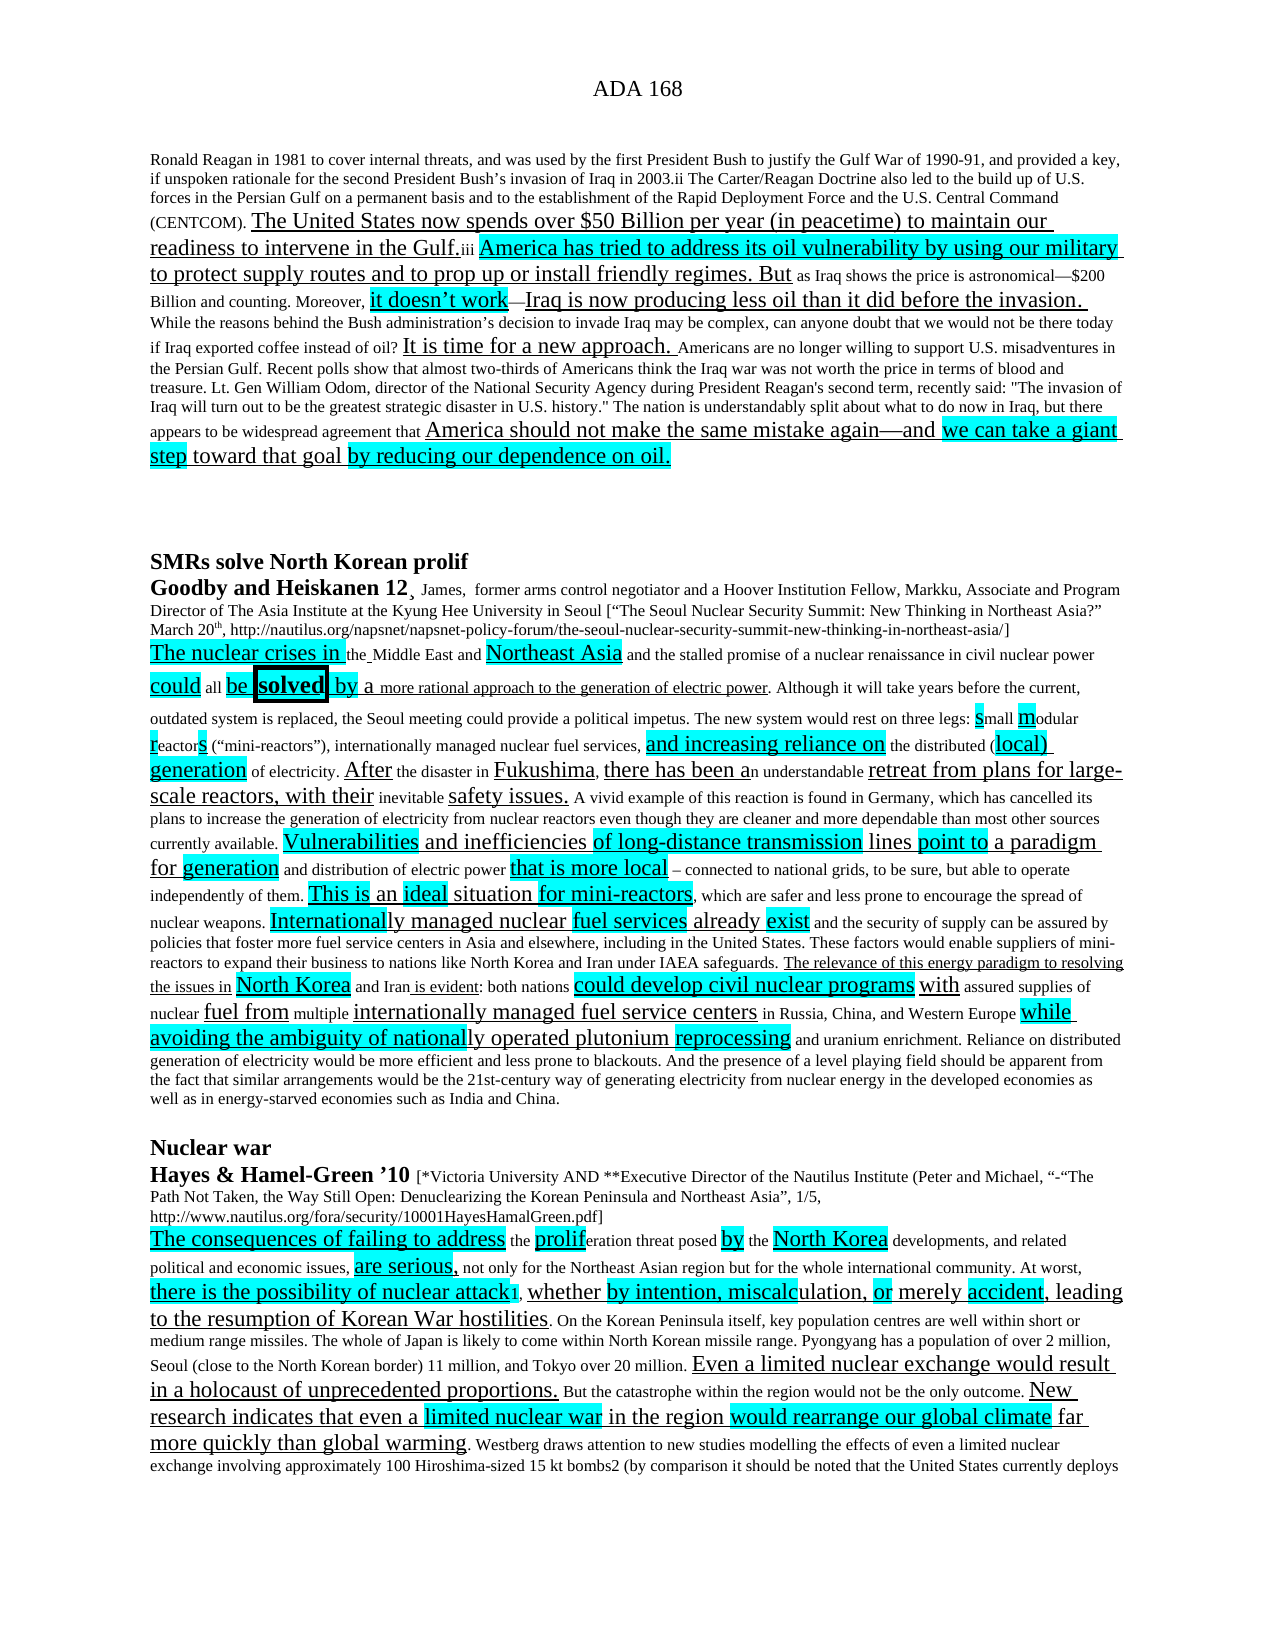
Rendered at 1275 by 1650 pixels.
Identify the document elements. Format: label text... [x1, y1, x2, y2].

text Goodby and Heiskanen 12¸ James, former arms control negotiator and a Hoover Institution Fellow, Markku, Associate and Program Director of The Asia Institute at the Kyung Hee University in Seoul [“The Seoul Nuclear Security Summit: New Thinking in Northeast Asia?” March 20th, http://nautilus.org/napsnet/napsnet-policy-forum/the-seoul-nuclear-security-summit-new-thinking-in-northeast-asia/] [150, 574, 1125, 639]
text Nuclear war [150, 1134, 1125, 1161]
text The nuclear crises in the Middle East and Northeast Asia and the stalled promise of a nuclear renaissance in civil nuclear power could all be solved by a more rational approach to the generation of electric power. Although it will take years before the current, outdated system is replaced, the Seoul meeting could provide a political impetus. The new system would rest on three legs: small modular reactors (“mini-reactors”), internationally managed nuclear fuel services, and increasing reliance on the distributed (local) generation of electricity. After the disaster in Fukushima, there has been an understandable retreat from plans for large-scale reactors, with their inevitable safety issues. A vivid example of this reaction is found in Germany, which has cancelled its plans to increase the generation of electricity from nuclear reactors even though they are cleaner and more dependable than most other sources currently available. Vulnerabilities and inefficiencies of long-distance transmission lines point to a paradigm for generation and distribution of electric power that is more local – connected to national grids, to be sure, but able to operate independently of them. This is an ideal situation for mini-reactors, which are safer and less prone to encourage the spread of nuclear weapons. Internationally managed nuclear fuel services already exist and the security of supply can be assured by policies that foster more fuel service centers in Asia and elsewhere, including in the United States. These factors would enable suppliers of mini-reactors to expand their business to nations like North Korea and Iran under IAEA safeguards. The relevance of this energy paradigm to resolving the issues in North Korea and Iran is evident: both nations could develop civil nuclear programs with assured supplies of nuclear fuel from multiple internationally managed fuel service centers in Russia, China, and Western Europe while avoiding the ambiguity of nationally operated plutonium reprocessing and uranium enrichment. Reliance on distributed generation of electricity would be more efficient and less prone to blackouts. And the presence of a level playing field should be apparent from the fact that similar arrangements would be the 21st-century way of generating electricity from nuclear energy in the developed economies as well as in energy-starved economies such as India and China. [150, 639, 1125, 1108]
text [150, 1226, 1125, 1475]
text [150, 150, 1125, 469]
text SMRs solve North Korean prolif [150, 548, 1125, 574]
text Hayes & Hamel-Green ’10 [*Victoria University AND **Executive Director of the Nautilus Institute (Peter and Michael, “-“The Path Not Taken, the Way Still Open: Denuclearizing the Korean Peninsula and Northeast Asia”, 1/5, http://www.nautilus.org/fora/security/10001HayesHamalGreen.pdf] [150, 1161, 1125, 1226]
